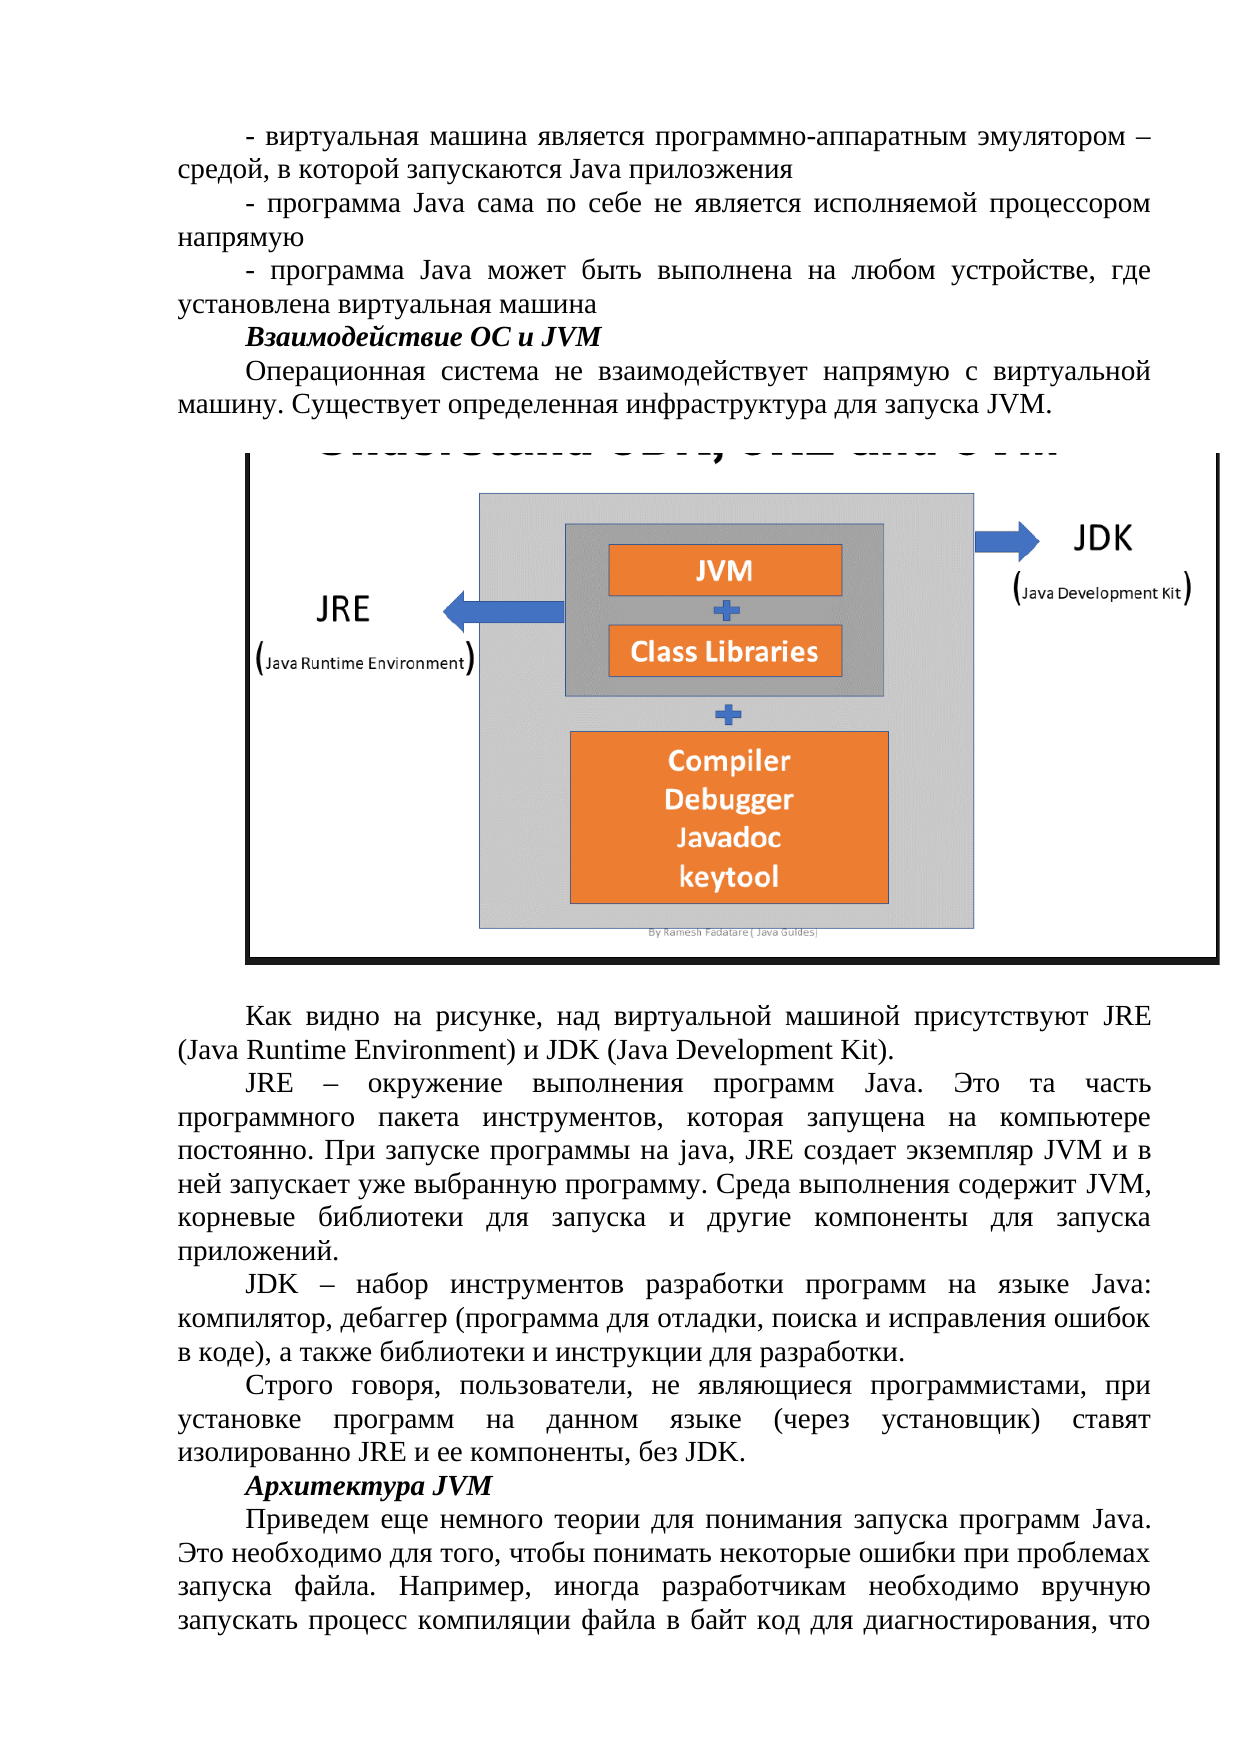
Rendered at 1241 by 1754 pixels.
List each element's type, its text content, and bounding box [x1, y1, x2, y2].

text Операционная система не взаимодействует напрямую с виртуальной машину. Существует определенная инфраструктура для запуска JVM. [177, 353, 1152, 420]
text Строго говоря, пользователи, не являющиеся программистами, при установке программ на данном языке (через установщик) ставят изолированно JRE и ее компоненты, без JDK. [177, 1367, 1152, 1468]
text - программа Java сама по себе не является исполняемой процессором напрямую [177, 185, 1152, 252]
text - виртуальная машина является программно-аппаратным эмулятором – средой, в которой запускаются Java прилозжения [177, 118, 1152, 185]
text - программа Java может быть выполнена на любом устройстве, где установлена виртуальная машина [177, 252, 1152, 319]
text JRE – окружение выполнения программ Java. Это та часть программного пакета инструментов, которая запущена на компьютере постоянно. При запуске программы на java, JRE создает экземпляр JVM и в ней запускает уже выбранную программу. Среда выполнения содержит JVM, корневые библиотеки для запуска и другие компоненты для запуска приложений. [177, 1065, 1152, 1267]
text JDK – набор инструментов разработки программ на языке Java: компилятор, дебаггер (программа для отладки, поиска и исправления ошибок в коде), а также библиотеки и инструкции для разработки. [177, 1267, 1152, 1367]
text Взаимодействие ОС и JVM [177, 319, 1152, 353]
text Архитектура JVM [177, 1468, 1152, 1501]
text Как видно на рисунке, над виртуальной машиной присутствуют JRE (Java Runtime Environment) и JDK (Java Development Kit). [177, 998, 1152, 1065]
picture [245, 453, 1220, 965]
